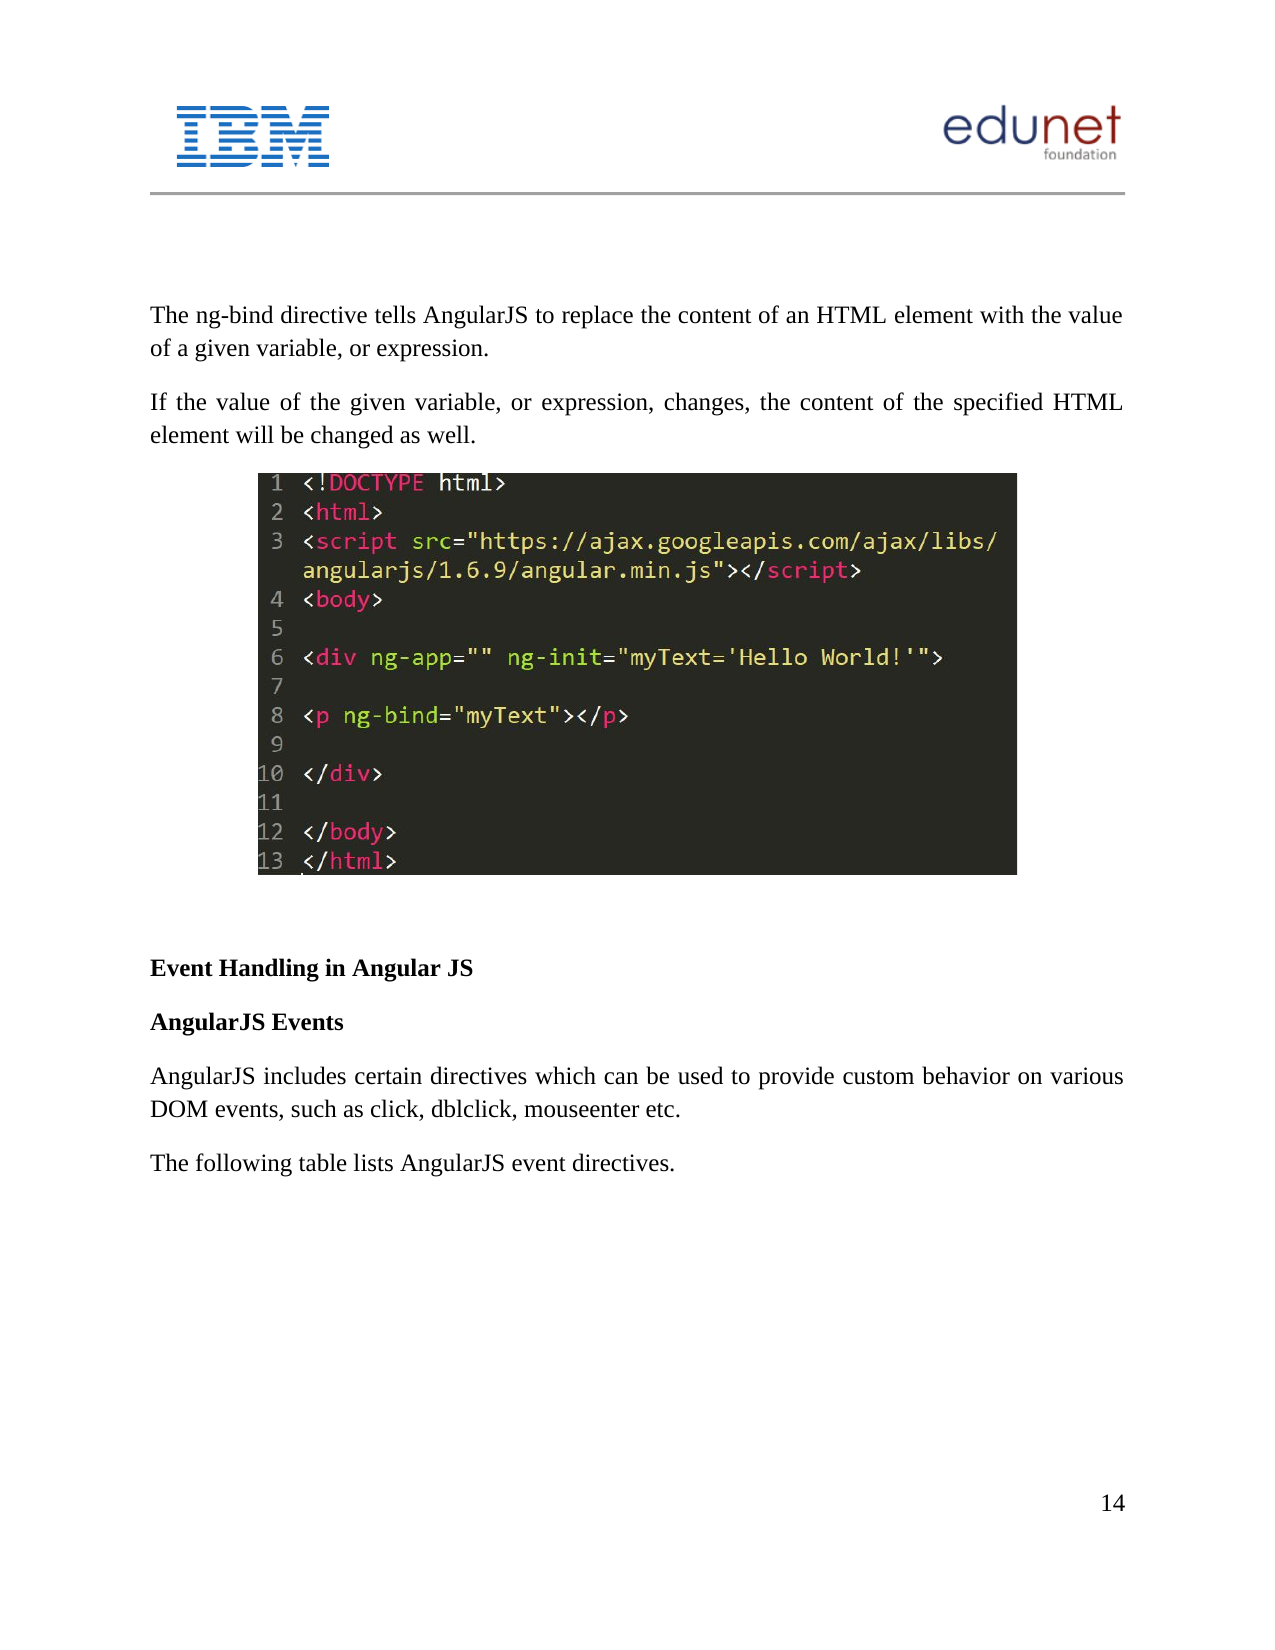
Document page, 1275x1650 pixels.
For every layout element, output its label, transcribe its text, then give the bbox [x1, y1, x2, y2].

text If the value of the given variable, or expression, changes, the content of the specified HTML element will be changed as well. [150, 387, 1125, 448]
text The following table lists AngularJS event directives. [150, 1148, 1125, 1177]
picture [176, 106, 329, 167]
text The ng-bind directive tells AngularJS to replace the content of an HTML element with the value of a given variable, or expression. [150, 300, 1125, 362]
subtitle AngularJS Events [150, 1007, 1125, 1036]
picture [941, 95, 1125, 167]
text AngularJS includes certain directives which can be used to provide custom behavior on various DOM events, such as click, dblclick, mouseenter etc. [150, 1061, 1125, 1123]
picture [258, 473, 1018, 875]
subtitle Event Handling in Angular JS [150, 953, 1125, 982]
